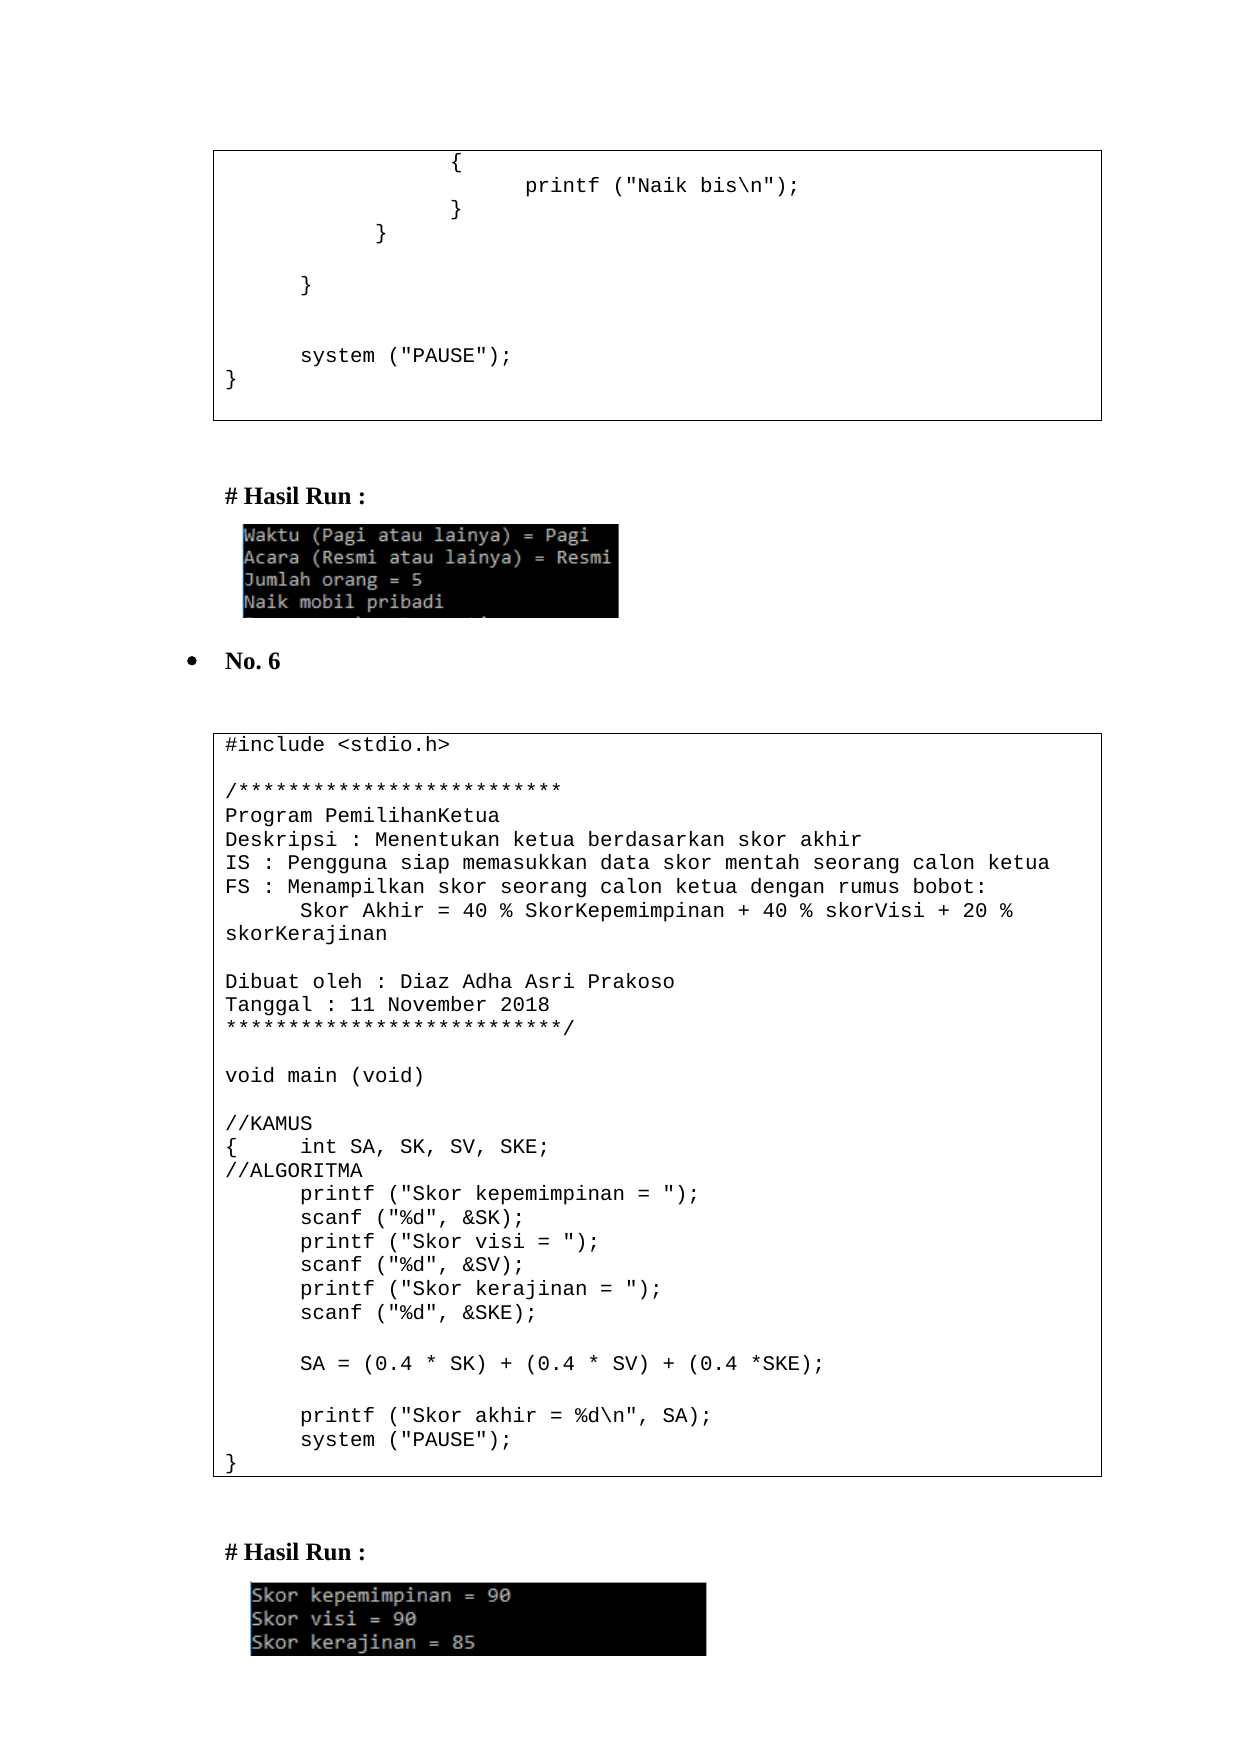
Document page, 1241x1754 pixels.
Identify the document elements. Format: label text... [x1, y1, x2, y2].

picture [242, 524, 619, 618]
list # Hasil Run : [225, 481, 1090, 510]
table_header #include <stdio.h> /************************** Program PemilihanKetua Deskripsi : Menentukan ketua berdasarkan skor akhir IS : Pengguna siap memasukkan data skor mentah seorang calon ketua FS : Menampilkan skor seorang calon ketua dengan rumus bobot: Skor Akhir = 40 % SkorKepemimpinan + 40 % skorVisi + 20 % skorKerajinan Dibuat oleh : Diaz Adha Asri Prakoso Tanggal : 11 November 2018 ***************************/ void main (void) //KAMUS { int SA, SK, SV, SKE; //ALGORITMA printf ("Skor kepemimpinan = "); scanf ("%d", &SK); printf ("Skor visi = "); scanf ("%d", &SV); printf ("Skor kerajinan = "); scanf ("%d", &SKE); SA = (0.4 * SK) + (0.4 * SV) + (0.4 *SKE); printf ("Skor akhir = %d\n", SA); system ("PAUSE"); } [214, 734, 1101, 1476]
list No. 6 [187, 646, 1090, 675]
list # Hasil Run : [225, 1537, 1090, 1566]
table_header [214, 151, 1101, 420]
picture [250, 1581, 707, 1656]
